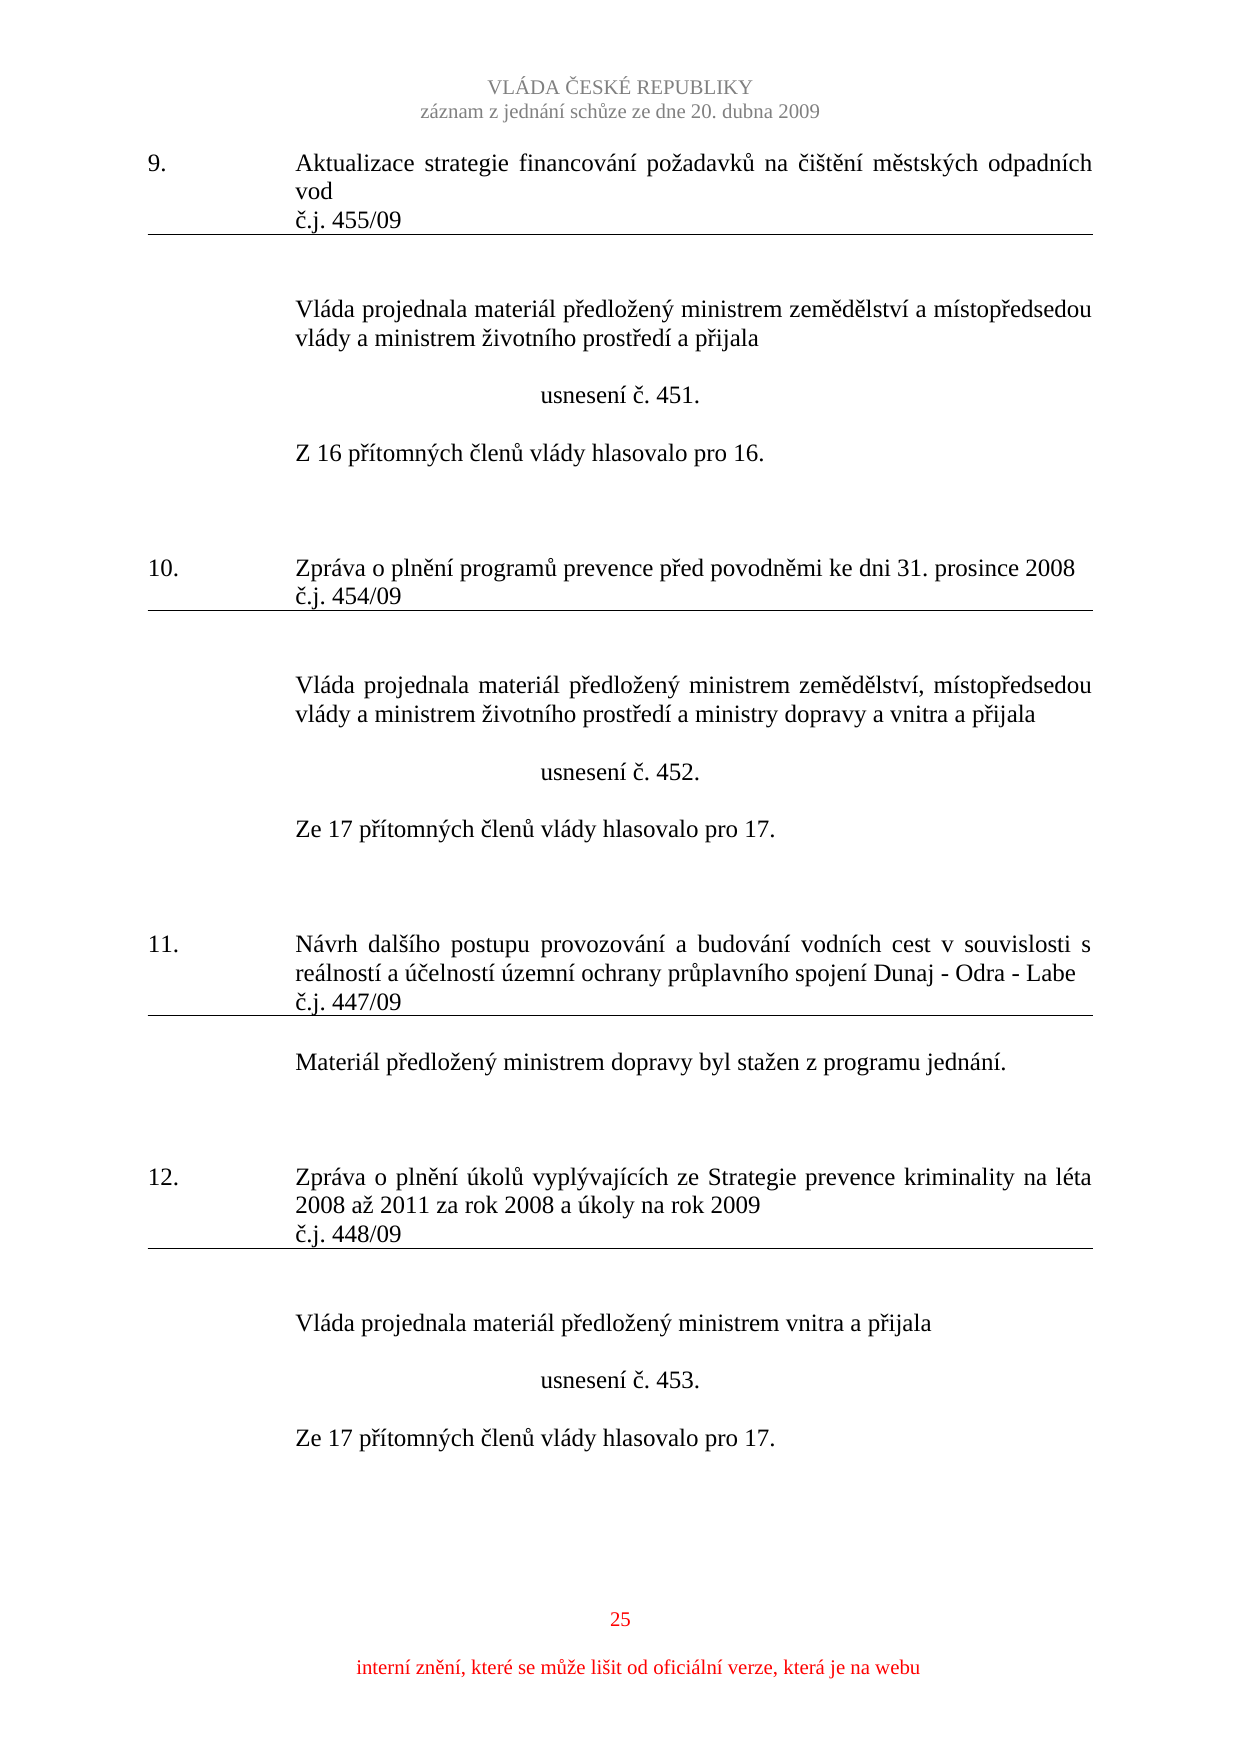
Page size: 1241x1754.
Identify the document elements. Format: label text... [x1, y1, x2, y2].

text usnesení č. 452. [148, 757, 1093, 785]
text usnesení č. 451. [148, 380, 1093, 409]
text 10. Zpráva o plnění programů prevence před povodněmi ke dni 31. prosince 2008 [148, 553, 1093, 581]
text Ze 17 přítomných členů vlády hlasovalo pro 17. [148, 814, 1093, 843]
text Vláda projednala materiál předložený ministrem vnitra a přijala [148, 1308, 1093, 1337]
text Ze 17 přítomných členů vlády hlasovalo pro 17. [148, 1423, 1093, 1452]
text Vláda projednala materiál předložený ministrem zemědělství, místopředsedou vlády a ministrem životního prostředí a ministry dopravy a vnitra a přijala [148, 670, 1093, 728]
text usnesení č. 453. [148, 1366, 1093, 1394]
text 12. Zpráva o plnění úkolů vyplývajících ze Strategie prevence kriminality na léta 2008 až 2011 za rok 2008 a úkoly na rok 2009 [148, 1162, 1093, 1219]
text 11. Návrh dalšího postupu provozování a budování vodních cest v souvislosti s reálností a účelností územní ochrany průplavního spojení Dunaj - Odra - Labe [148, 929, 1093, 987]
text 9. Aktualizace strategie financování požadavků na čištění městských odpadních vod [148, 148, 1093, 205]
text Z 16 přítomných členů vlády hlasovalo pro 16. [148, 438, 1093, 466]
text Vláda projednala materiál předložený ministrem zemědělství a místopředsedou vlády a ministrem životního prostředí a přijala [148, 294, 1093, 351]
text Materiál předložený ministrem dopravy byl stažen z programu jednání. [148, 1047, 1093, 1075]
text č.j. 448/09 [148, 1219, 1093, 1248]
text č.j. 455/09 [148, 205, 1093, 234]
text č.j. 447/09 [148, 987, 1093, 1015]
text č.j. 454/09 [148, 581, 1093, 610]
